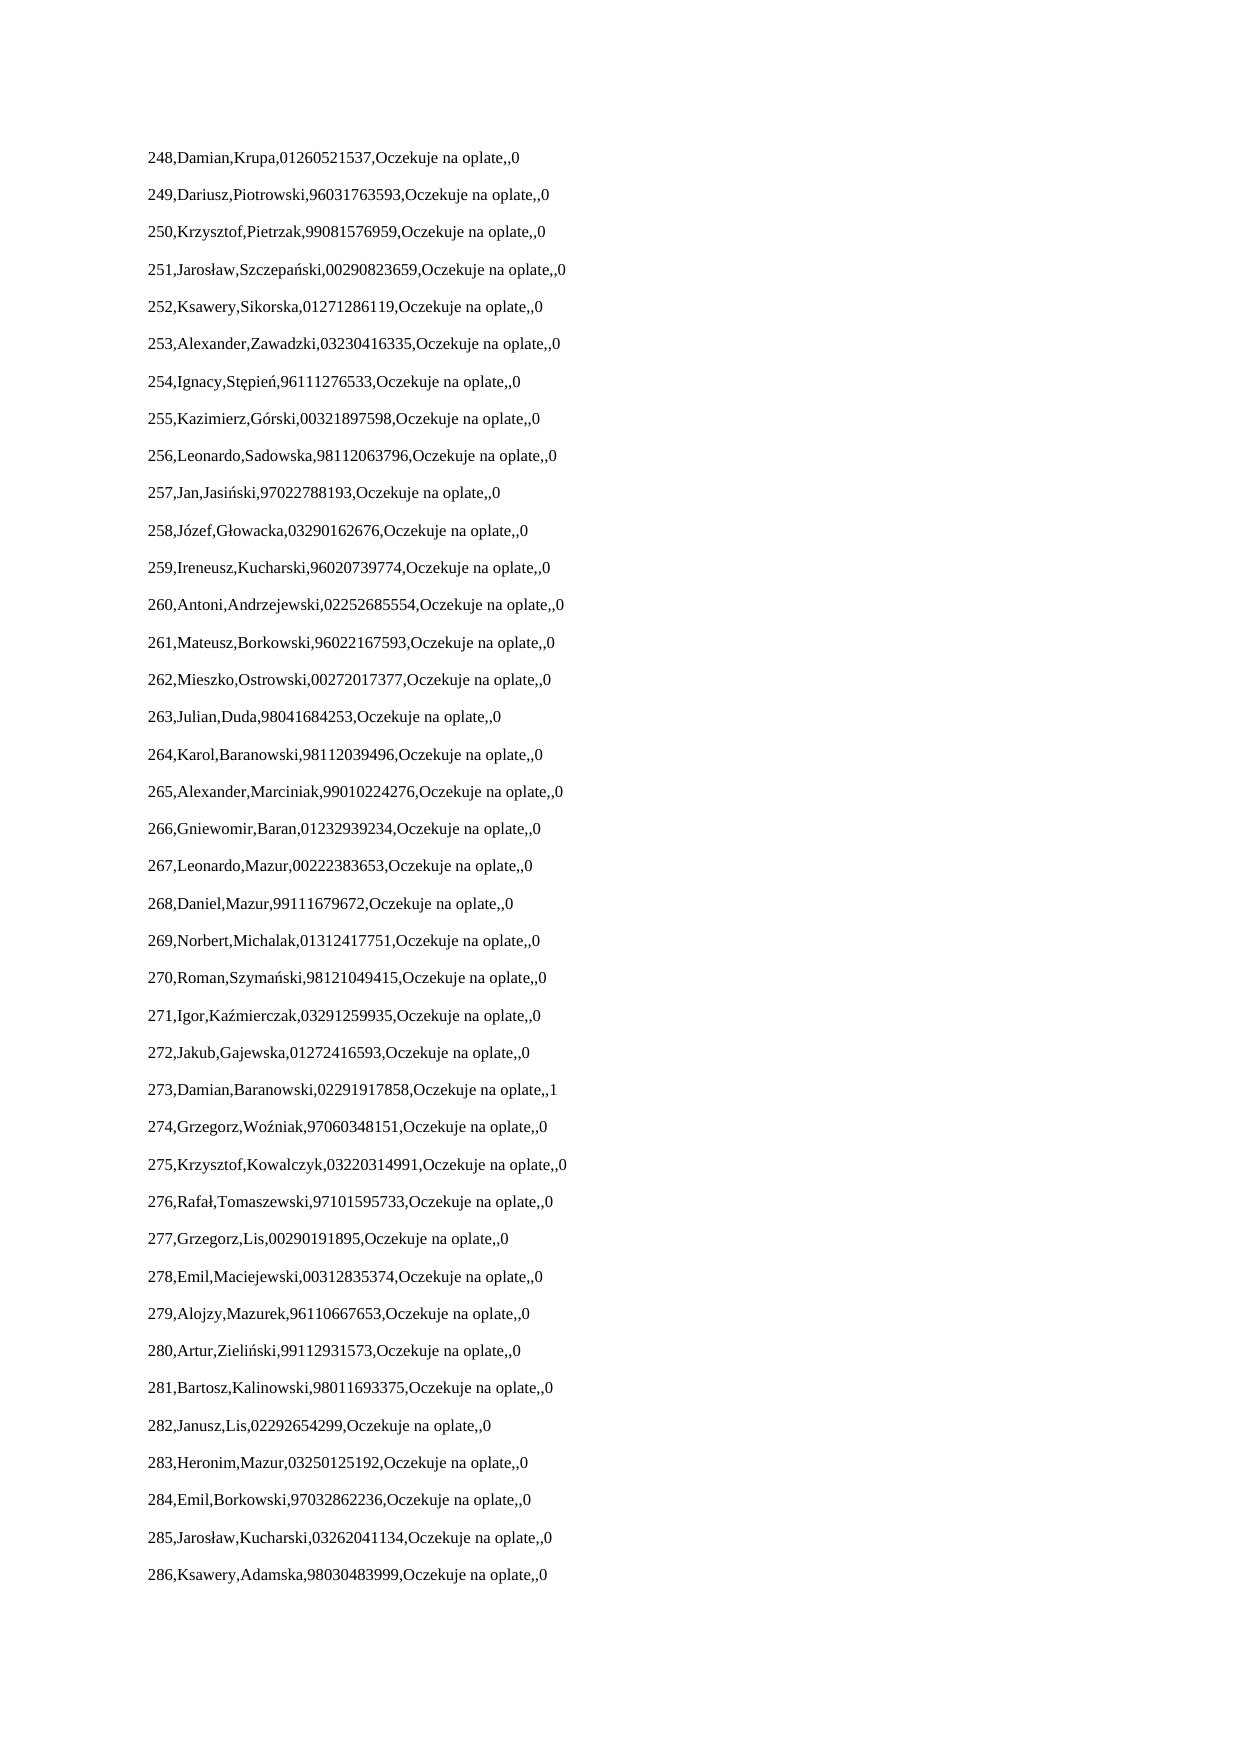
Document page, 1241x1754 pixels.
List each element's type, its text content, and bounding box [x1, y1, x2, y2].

text 261,Mateusz,Borkowski,96022167593,Oczekuje na oplate,,0 [148, 632, 1093, 652]
text 276,Rafał,Tomaszewski,97101595733,Oczekuje na oplate,,0 [148, 1192, 1093, 1211]
text 255,Kazimierz,Górski,00321897598,Oczekuje na oplate,,0 [148, 409, 1093, 428]
text 248,Damian,Krupa,01260521537,Oczekuje na oplate,,0 [148, 148, 1093, 167]
text 272,Jakub,Gajewska,01272416593,Oczekuje na oplate,,0 [148, 1043, 1093, 1062]
text 284,Emil,Borkowski,97032862236,Oczekuje na oplate,,0 [148, 1490, 1093, 1509]
text 254,Ignacy,Stępień,96111276533,Oczekuje na oplate,,0 [148, 371, 1093, 391]
text 250,Krzysztof,Pietrzak,99081576959,Oczekuje na oplate,,0 [148, 222, 1093, 241]
text 271,Igor,Kaźmierczak,03291259935,Oczekuje na oplate,,0 [148, 1005, 1093, 1024]
text 266,Gniewomir,Baran,01232939234,Oczekuje na oplate,,0 [148, 819, 1093, 838]
text 273,Damian,Baranowski,02291917858,Oczekuje na oplate,,1 [148, 1080, 1093, 1099]
text 282,Janusz,Lis,02292654299,Oczekuje na oplate,,0 [148, 1416, 1093, 1435]
text 279,Alojzy,Mazurek,96110667653,Oczekuje na oplate,,0 [148, 1304, 1093, 1323]
text 283,Heronim,Mazur,03250125192,Oczekuje na oplate,,0 [148, 1453, 1093, 1472]
text 256,Leonardo,Sadowska,98112063796,Oczekuje na oplate,,0 [148, 446, 1093, 465]
text 253,Alexander,Zawadzki,03230416335,Oczekuje na oplate,,0 [148, 334, 1093, 353]
text 267,Leonardo,Mazur,00222383653,Oczekuje na oplate,,0 [148, 856, 1093, 875]
text 251,Jarosław,Szczepański,00290823659,Oczekuje na oplate,,0 [148, 259, 1093, 279]
text 274,Grzegorz,Woźniak,97060348151,Oczekuje na oplate,,0 [148, 1117, 1093, 1136]
text 277,Grzegorz,Lis,00290191895,Oczekuje na oplate,,0 [148, 1229, 1093, 1248]
text 260,Antoni,Andrzejewski,02252685554,Oczekuje na oplate,,0 [148, 595, 1093, 614]
text 257,Jan,Jasiński,97022788193,Oczekuje na oplate,,0 [148, 483, 1093, 502]
text 269,Norbert,Michalak,01312417751,Oczekuje na oplate,,0 [148, 931, 1093, 950]
text 252,Ksawery,Sikorska,01271286119,Oczekuje na oplate,,0 [148, 297, 1093, 316]
text 281,Bartosz,Kalinowski,98011693375,Oczekuje na oplate,,0 [148, 1378, 1093, 1397]
text 264,Karol,Baranowski,98112039496,Oczekuje na oplate,,0 [148, 744, 1093, 763]
text 258,Józef,Głowacka,03290162676,Oczekuje na oplate,,0 [148, 521, 1093, 540]
text 270,Roman,Szymański,98121049415,Oczekuje na oplate,,0 [148, 968, 1093, 987]
text 265,Alexander,Marciniak,99010224276,Oczekuje na oplate,,0 [148, 782, 1093, 801]
text 259,Ireneusz,Kucharski,96020739774,Oczekuje na oplate,,0 [148, 558, 1093, 577]
text 286,Ksawery,Adamska,98030483999,Oczekuje na oplate,,0 [148, 1565, 1093, 1584]
text 285,Jarosław,Kucharski,03262041134,Oczekuje na oplate,,0 [148, 1527, 1093, 1547]
text 262,Mieszko,Ostrowski,00272017377,Oczekuje na oplate,,0 [148, 670, 1093, 689]
text 278,Emil,Maciejewski,00312835374,Oczekuje na oplate,,0 [148, 1266, 1093, 1286]
text 275,Krzysztof,Kowalczyk,03220314991,Oczekuje na oplate,,0 [148, 1154, 1093, 1174]
text 263,Julian,Duda,98041684253,Oczekuje na oplate,,0 [148, 707, 1093, 726]
text 249,Dariusz,Piotrowski,96031763593,Oczekuje na oplate,,0 [148, 185, 1093, 204]
text 268,Daniel,Mazur,99111679672,Oczekuje na oplate,,0 [148, 893, 1093, 913]
text 280,Artur,Zieliński,99112931573,Oczekuje na oplate,,0 [148, 1341, 1093, 1360]
